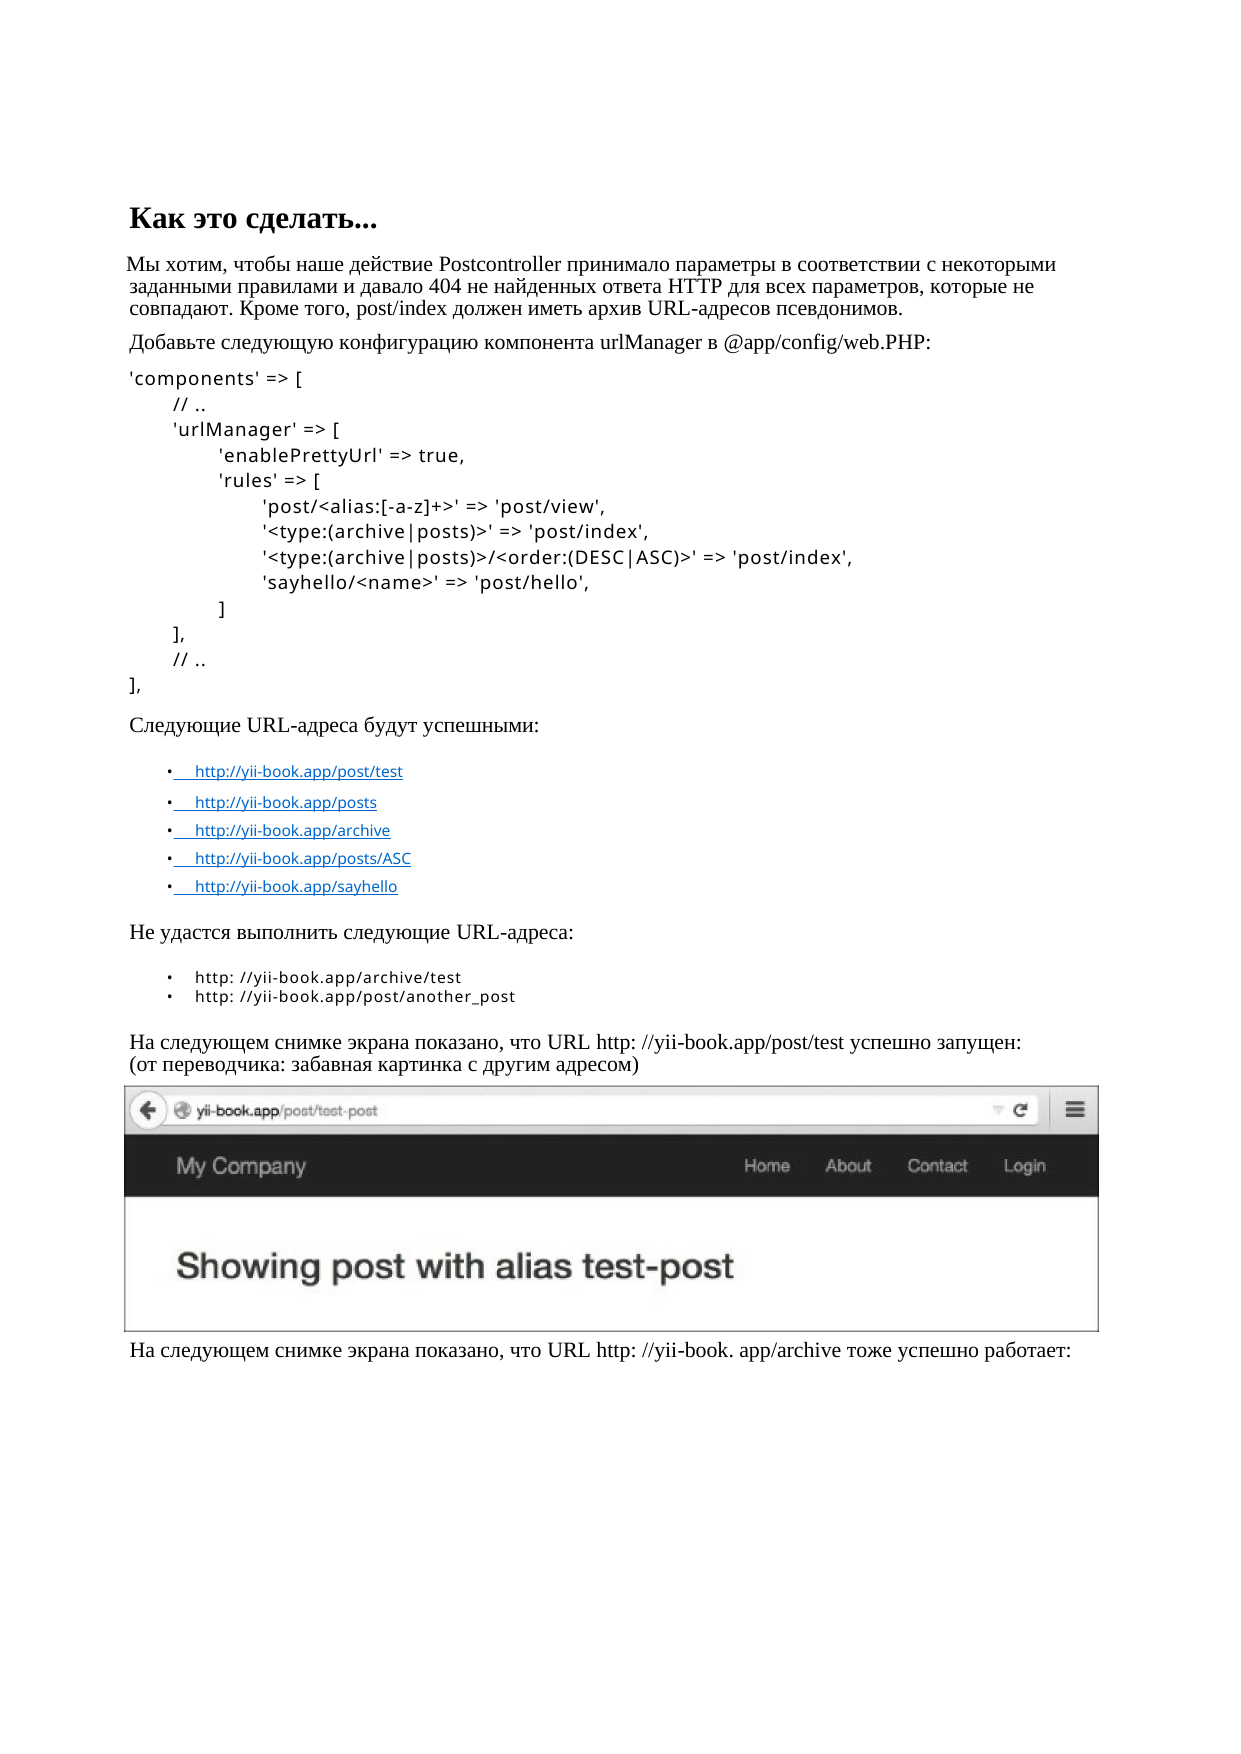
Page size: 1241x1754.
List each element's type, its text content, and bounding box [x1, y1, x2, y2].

list http://yii-book.app/archive [167, 814, 1142, 842]
text На следующем снимке экрана показано, что URL http: //yii-book. app/archive тоже успешно работает: [129, 1340, 1142, 1362]
text ], [173, 621, 1142, 646]
text 'components' => [ [129, 366, 1142, 391]
list http: //yii-book.app/archive/test [167, 971, 1142, 986]
text 'post/<alias:[-a-z]+>' => 'post/view', [262, 493, 1142, 519]
text 'rules' => [ [219, 468, 1142, 493]
list http: //yii-book.app/post/another_post [167, 989, 1142, 1005]
list http://yii-book.app/sayhello [167, 870, 1142, 898]
text Следующие URL-адреса будут успешными: [129, 697, 1142, 742]
text 'urlManager' => [ [173, 417, 1142, 442]
text '<type:(archive|posts)>/<order:(DESC|ASC)>' => 'post/index', [262, 544, 1142, 570]
text Как это сделать... [129, 203, 1142, 235]
text // .. [173, 391, 1142, 417]
text // .. [173, 646, 1142, 672]
list http://yii-book.app/post/test [167, 742, 1142, 786]
text 'enablePrettyUrl' => true, [219, 442, 1142, 468]
text 'sayhello/<name>' => 'post/hello', [262, 570, 1142, 595]
list http://yii-book.app/posts [167, 786, 1142, 814]
picture [101, 1076, 1108, 1338]
list http://yii-book.app/posts/ASC [167, 842, 1142, 870]
text Мы хотим, чтобы наше действие Postcontroller принимало параметры в соответствии с некоторыми заданными правилами и давало 404 не найденных ответа HTTP для всех параметров, которые не совпадают. Кроме того, post/index должен иметь архив URL-адресов псевдонимов. [126, 254, 1142, 319]
text На следующем снимке экрана показано, что URL http: //yii-book.app/post/test успешно запущен: [129, 1032, 1142, 1054]
text Не удастся выполнить следующие URL-адреса: [129, 922, 1142, 944]
text (от переводчика: забавная картинка с другим адресом) [129, 1054, 1142, 1076]
text Добавьте следующую конфигурацию компонента urlManager в @app/config/web.РНР: [129, 332, 1142, 353]
text '<type:(archive|posts)>' => 'post/index', [262, 519, 1142, 544]
text ] [219, 595, 1142, 621]
text ], [129, 672, 1142, 697]
